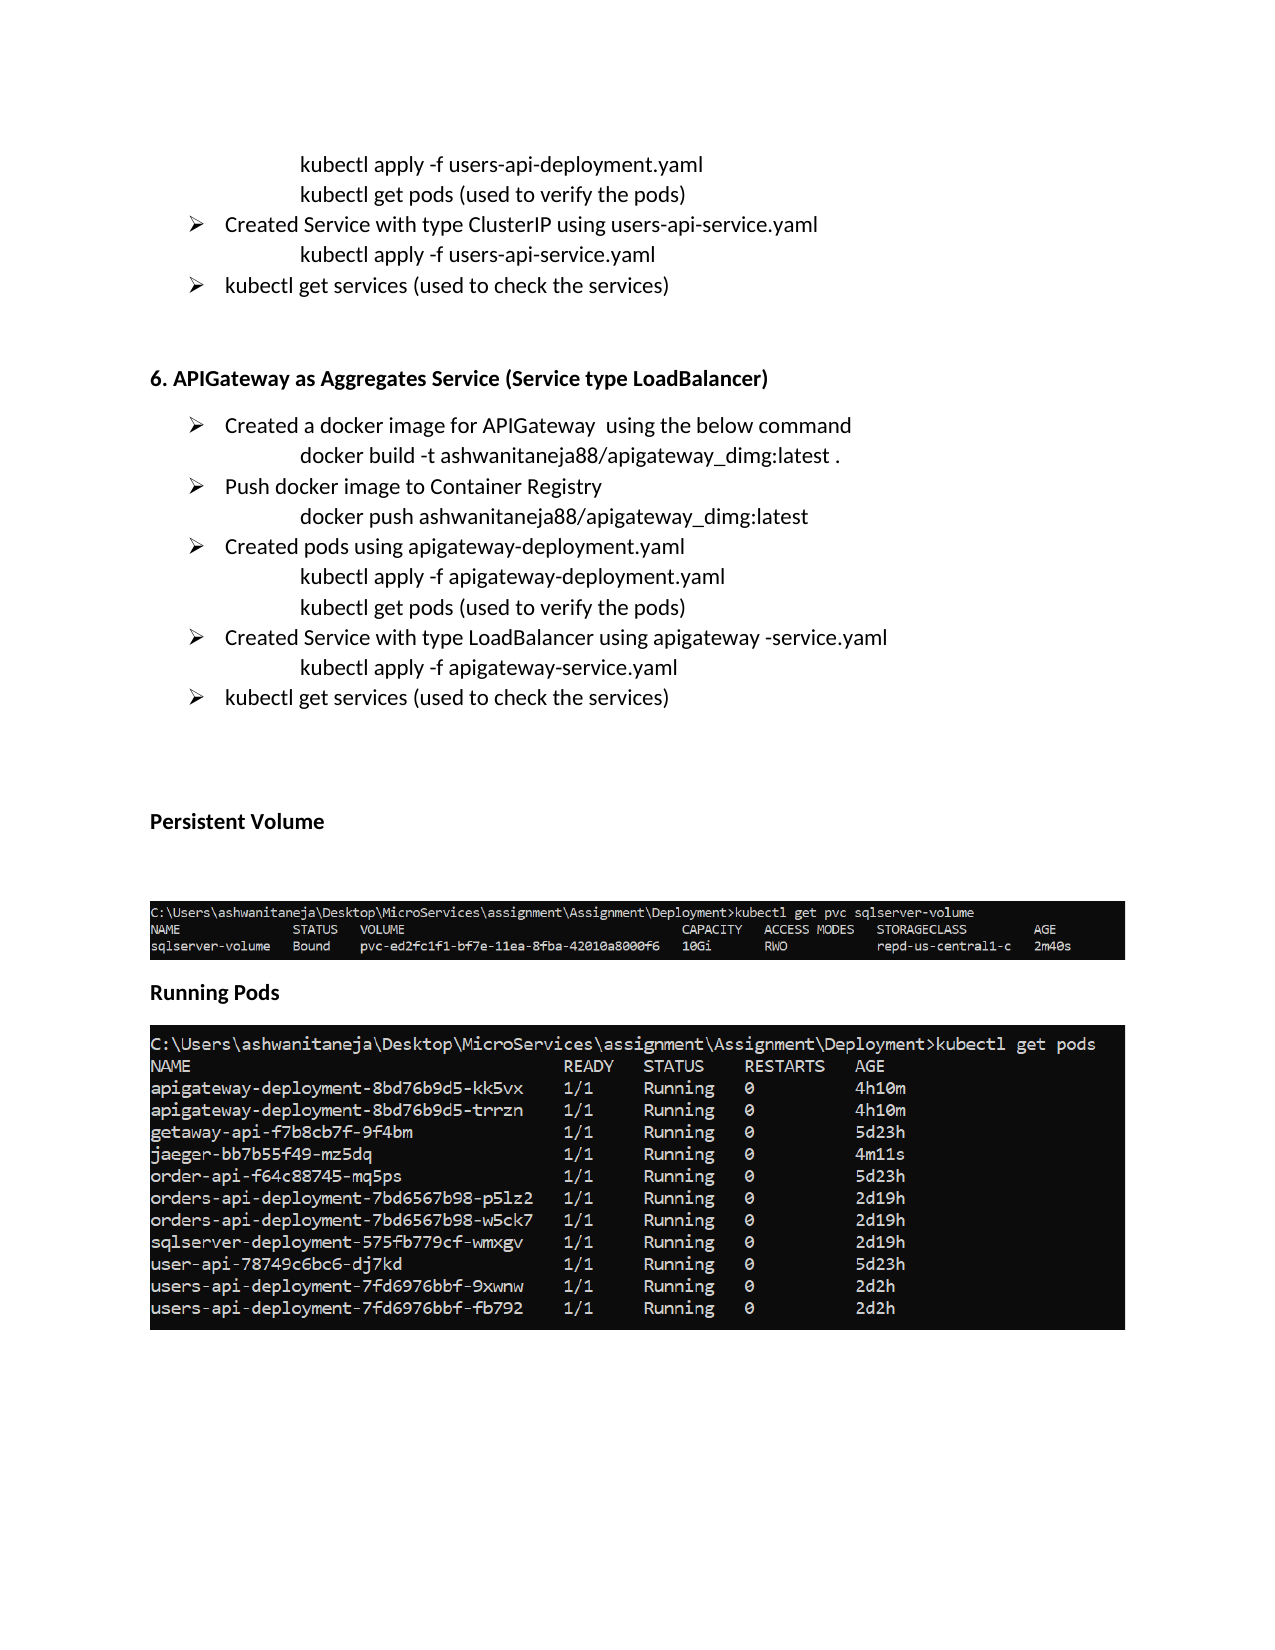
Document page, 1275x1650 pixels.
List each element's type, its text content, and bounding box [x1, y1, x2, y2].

list Created Service with type ClusterIP using users-api-service.yaml [187, 210, 1125, 238]
list kubectl get pods (used to verify the pods) [300, 593, 1125, 621]
list kubectl apply -f apigateway-deployment.yaml [300, 562, 1125, 591]
list Created a docker image for APIGateway using the below command [187, 411, 1125, 439]
list docker push ashwanitaneja88/apigateway_dimg:latest [300, 502, 1125, 530]
text 6. APIGateway as Aggregates Service (Service type LoadBalancer) [150, 364, 1125, 393]
text Running Pods [150, 978, 1125, 1006]
list Push docker image to Container Registry [187, 472, 1125, 500]
list kubectl apply -f apigateway-service.yaml [300, 653, 1125, 681]
list kubectl apply -f users-api-deployment.yaml [300, 150, 1125, 178]
list docker build -t ashwanitaneja88/apigateway_dimg:latest . [300, 442, 1125, 470]
list kubectl get services (used to check the services) [187, 271, 1125, 299]
list Created Service with type LoadBalancer using apigateway -service.yaml [187, 623, 1125, 651]
picture [150, 1025, 1125, 1330]
list kubectl apply -f users-api-service.yaml [300, 241, 1125, 269]
list Created pods using apigateway-deployment.yaml [187, 532, 1125, 560]
list kubectl get pods (used to verify the pods) [300, 180, 1125, 208]
text Persistent Volume [150, 807, 1125, 835]
picture [150, 901, 1125, 960]
list kubectl get services (used to check the services) [187, 683, 1125, 711]
